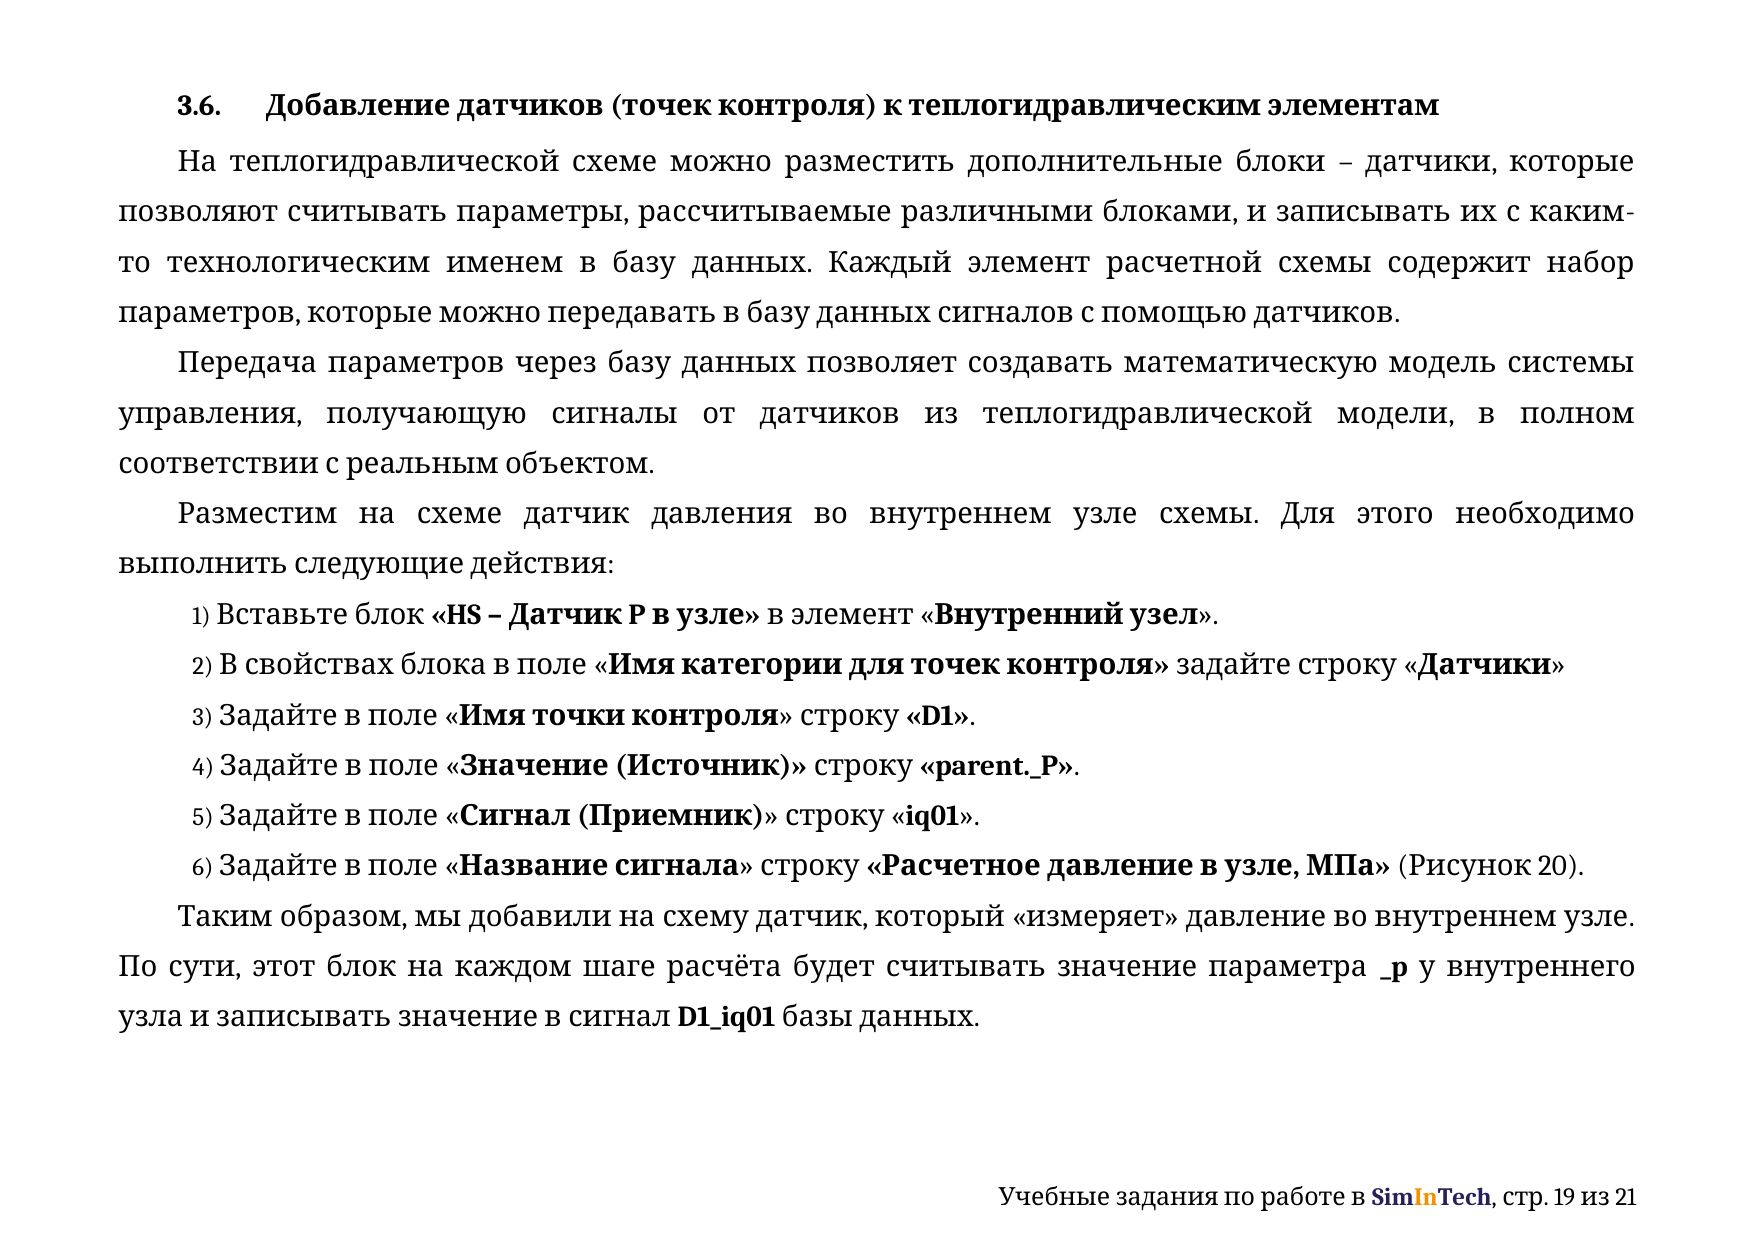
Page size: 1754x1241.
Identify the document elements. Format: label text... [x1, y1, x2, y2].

list Задайте в поле «Сигнал (Приемник)» строку «iq01». [118, 799, 1636, 833]
list В свойствах блока в поле «Имя категории для точек контроля» задайте строку «Датчики» [118, 648, 1636, 682]
list Вставьте блок «HS – Датчик P в узле» в элемент «Внутренний узел». [118, 598, 1636, 632]
text На теплогидравлической схеме можно разместить дополнительные блоки – датчики, которые позволяют считывать параметры, рассчитываемые различными блоками, и записывать их с каким-то технологическим именем в базу данных. Каждый элемент расчетной схемы содержит набор параметров, которые можно передавать в базу данных сигналов с помощью датчиков. [118, 145, 1636, 330]
text Передача параметров через базу данных позволяет создавать математическую модель системы управления, получающую сигналы от датчиков из теплогидравлической модели, в полном соответствии с реальным объектом. [118, 346, 1636, 481]
text Таким образом, мы добавили на схему датчик, который «измеряет» давление во внутреннем узле. По сути, этот блок на каждом шаге расчёта будет считывать значение параметра _p у внутреннего узла и записывать значение в сигнал D1_iq01 базы данных. [118, 900, 1636, 1034]
list Задайте в поле «Значение (Источник)» строку «parent._P». [118, 749, 1636, 782]
subtitle Добавление датчиков (точек контроля) к теплогидравлическим элементам [177, 89, 1636, 122]
list Задайте в поле «Имя точки контроля» строку «D1». [118, 699, 1636, 732]
text Разместим на схеме датчик давления во внутреннем узле схемы. Для этого необходимо выполнить следующие действия: [118, 497, 1636, 581]
